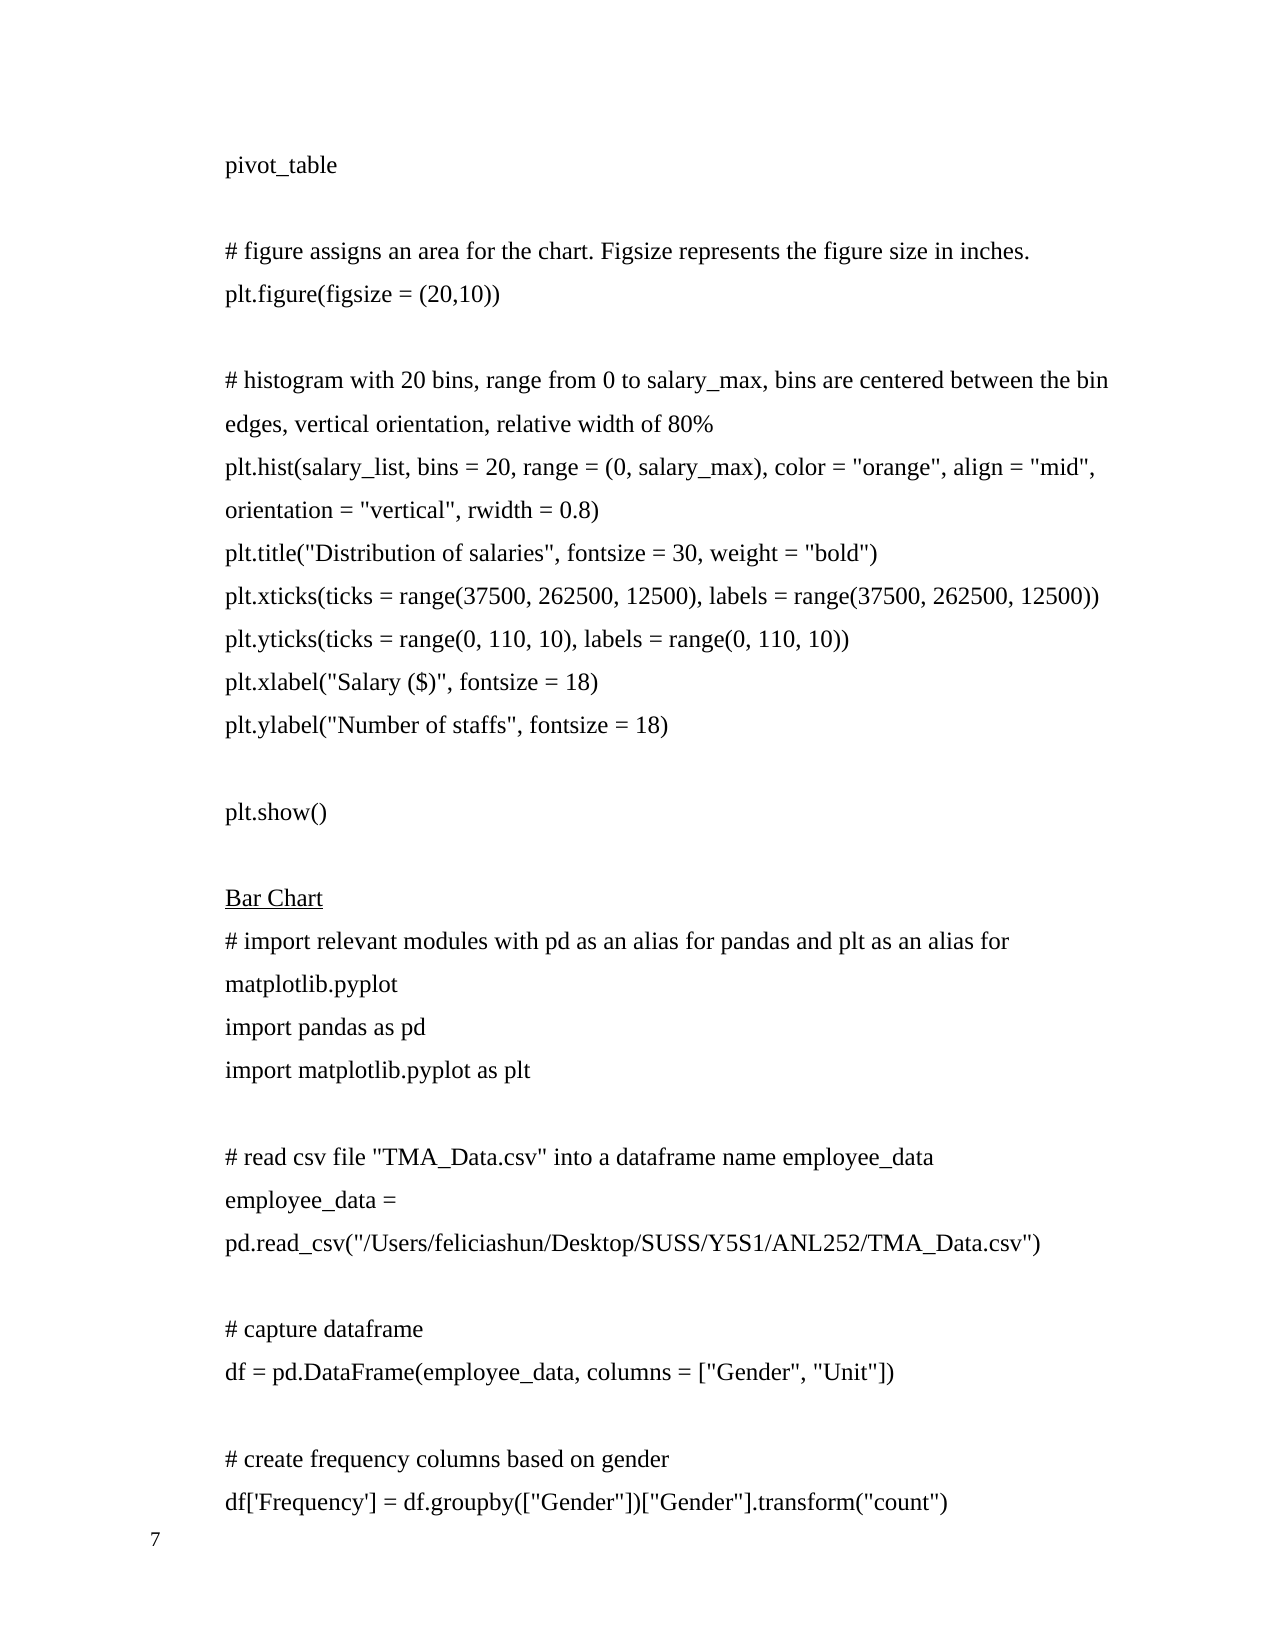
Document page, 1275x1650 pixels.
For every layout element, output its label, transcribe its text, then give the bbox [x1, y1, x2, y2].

list df = pd.DataFrame(employee_data, columns = ["Gender", "Unit"]) [225, 1357, 1125, 1386]
list plt.xticks(ticks = range(37500, 262500, 12500), labels = range(37500, 262500, 12500)) [225, 581, 1125, 610]
list # read csv file "TMA_Data.csv" into a dataframe name employee_data [225, 1142, 1125, 1171]
list pivot_table [225, 150, 1125, 179]
list # figure assigns an area for the chart. Figsize represents the figure size in inches. [225, 236, 1125, 265]
list plt.yticks(ticks = range(0, 110, 10), labels = range(0, 110, 10)) [225, 624, 1125, 653]
list # histogram with 20 bins, range from 0 to salary_max, bins are centered between the bin edges, vertical orientation, relative width of 80% [225, 366, 1125, 437]
list plt.ylabel("Number of staffs", fontsize = 18) [225, 711, 1125, 739]
list plt.title("Distribution of salaries", fontsize = 30, weight = "bold") [225, 538, 1125, 567]
list plt.xlabel("Salary ($)", fontsize = 18) [225, 667, 1125, 696]
list employee_data = pd.read_csv("/Users/feliciashun/Desktop/SUSS/Y5S1/ANL252/TMA_Data.csv") [225, 1185, 1125, 1257]
list import matplotlib.pyplot as plt [225, 1056, 1125, 1084]
list import pandas as pd [225, 1012, 1125, 1041]
list # create frequency columns based on gender [225, 1444, 1125, 1472]
list # capture dataframe [225, 1314, 1125, 1343]
list Bar Chart [225, 883, 1125, 912]
list # import relevant modules with pd as an alias for pandas and plt as an alias for matplotlib.pyplot [225, 926, 1125, 998]
list plt.hist(salary_list, bins = 20, range = (0, salary_max), color = "orange", align = "mid", orientation = "vertical", rwidth = 0.8) [225, 452, 1125, 524]
list plt.figure(figsize = (20,10)) [225, 279, 1125, 308]
list plt.show() [225, 797, 1125, 826]
list df['Frequency'] = df.groupby(["Gender"])["Gender"].transform("count") [225, 1487, 1125, 1516]
